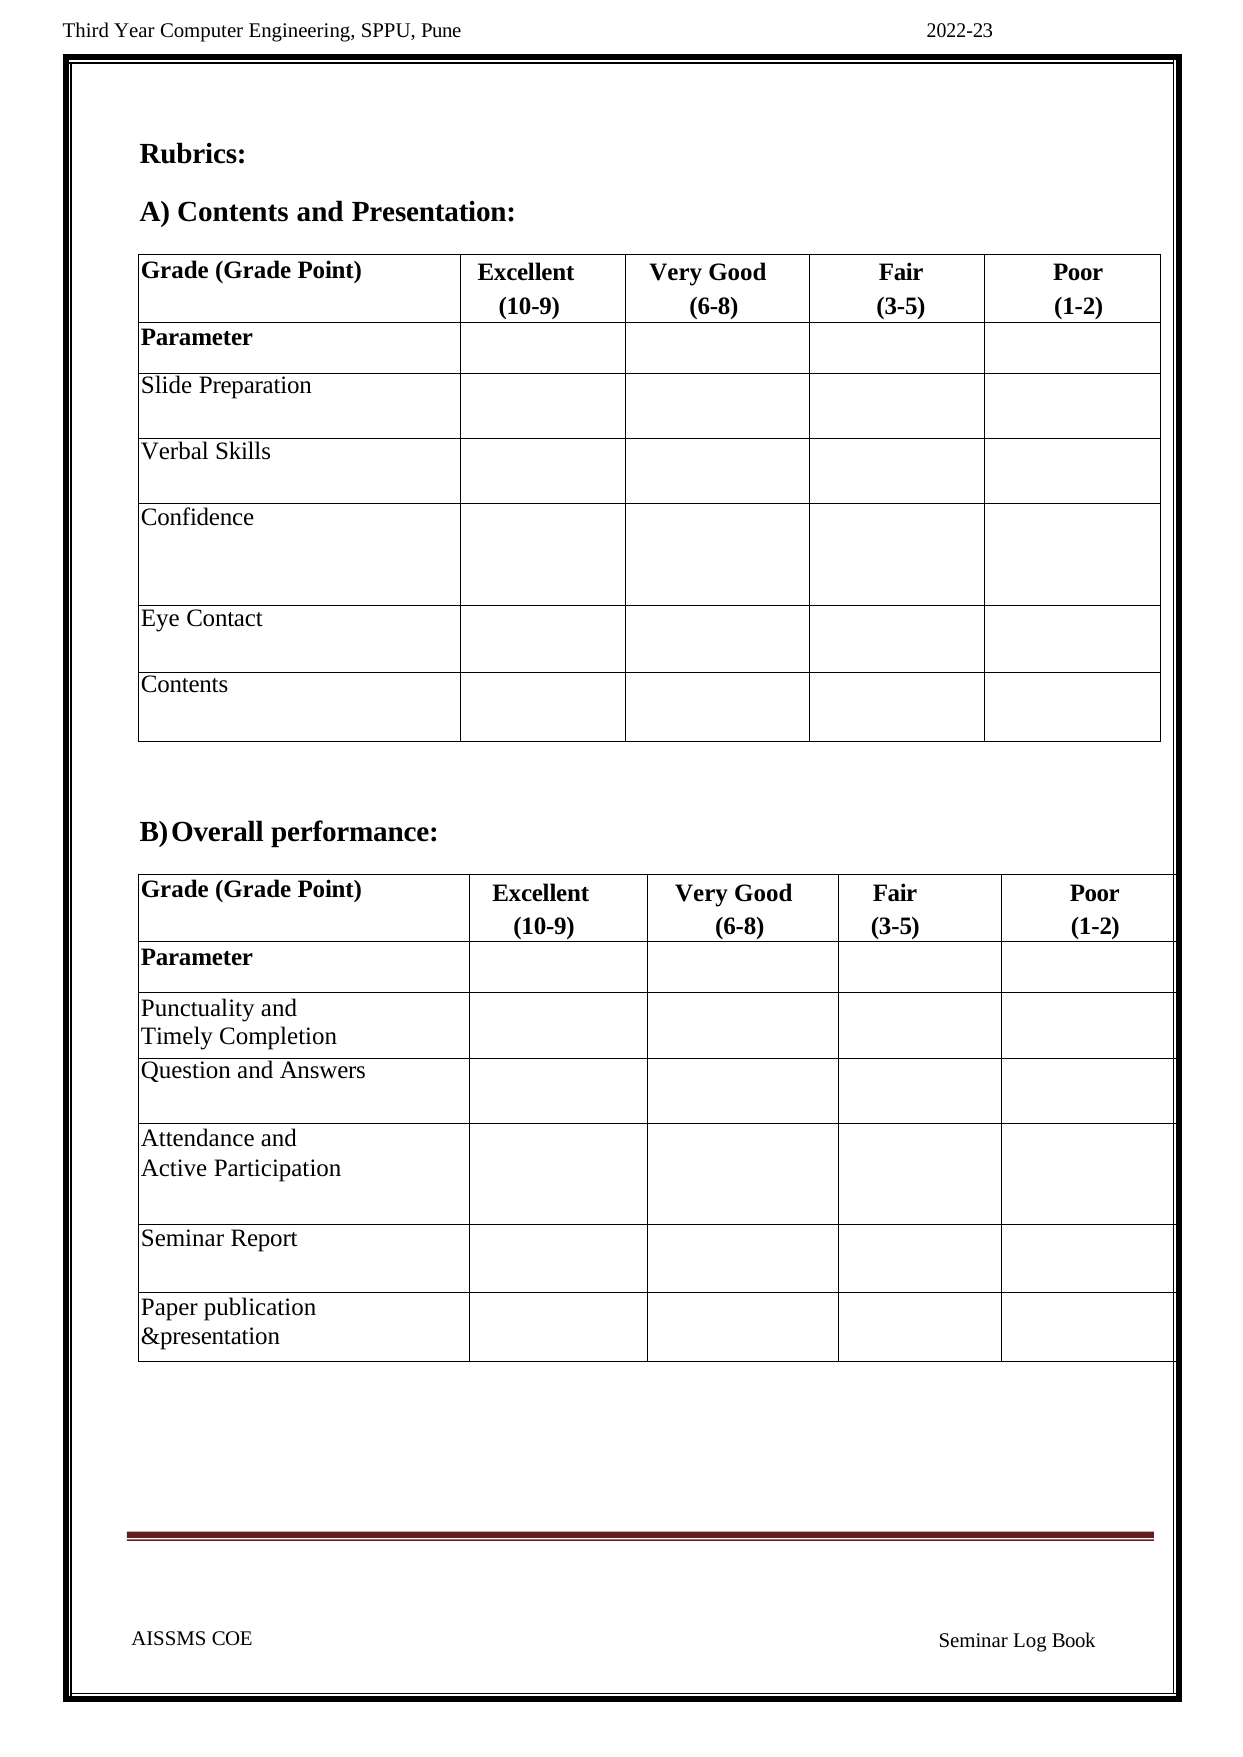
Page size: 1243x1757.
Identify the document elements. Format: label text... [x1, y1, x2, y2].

table_cell [470, 993, 647, 1057]
table_cell [839, 993, 1001, 1057]
table_header Very Good (6-8) [626, 255, 809, 322]
text Rubrics: [139, 136, 1173, 169]
table_cell [985, 439, 1160, 503]
table_cell [985, 673, 1160, 741]
table_cell [839, 1124, 1001, 1224]
table_cell [648, 1293, 838, 1361]
table_cell [1002, 1225, 1173, 1292]
table_header Fair (3-5) [810, 255, 984, 322]
table_header Poor (1-2) [1002, 875, 1173, 941]
table_cell [470, 1059, 647, 1123]
table_cell [461, 606, 625, 672]
table_header Very Good (6-8) [648, 875, 838, 941]
table_cell Contents [139, 673, 460, 741]
table_cell [461, 374, 625, 438]
table_cell [810, 439, 984, 503]
table_cell [1002, 1124, 1173, 1224]
table_cell [461, 673, 625, 741]
table_cell [839, 1225, 1001, 1292]
table_cell [1002, 993, 1173, 1057]
table_cell [810, 673, 984, 741]
table_cell [810, 504, 984, 605]
table_cell [470, 1225, 647, 1292]
table_cell [810, 323, 984, 373]
table_cell [470, 942, 647, 992]
table_cell Verbal Skills [139, 439, 460, 503]
table_cell Eye Contact [139, 606, 460, 672]
table_cell [810, 606, 984, 672]
table_cell [1002, 942, 1173, 992]
table_cell Slide Preparation [139, 374, 460, 438]
table_cell [648, 1124, 838, 1224]
table_cell [985, 504, 1160, 605]
table_cell [626, 439, 809, 503]
table_cell [648, 942, 838, 992]
table_cell [626, 504, 809, 605]
table_header Grade (Grade Point) [139, 255, 460, 322]
table_header Poor (1-2) [985, 255, 1160, 322]
table_header Excellent (10-9) [461, 255, 625, 322]
table_cell Question and Answers [139, 1059, 469, 1123]
table_cell [648, 1225, 838, 1292]
table_cell Paper publication &presentation [139, 1293, 469, 1361]
table_cell [1002, 1059, 1173, 1123]
table_cell Confidence [139, 504, 460, 605]
table_cell [839, 1293, 1001, 1361]
table_cell [1002, 1293, 1173, 1361]
table_cell [985, 606, 1160, 672]
table_cell Attendance and Active Participation [139, 1124, 469, 1224]
table_header Fair (3-5) [839, 875, 1001, 941]
table_cell [626, 673, 809, 741]
table_cell Seminar Report [139, 1225, 469, 1292]
table_header Excellent (10-9) [470, 875, 647, 941]
table_cell [648, 1059, 838, 1123]
table_cell [461, 323, 625, 373]
table_cell Punctuality and Timely Completion [139, 993, 469, 1057]
table_cell Parameter [139, 942, 469, 992]
table_cell [810, 374, 984, 438]
table_cell [626, 323, 809, 373]
table_cell [839, 1059, 1001, 1123]
table_cell [461, 504, 625, 605]
table_cell [470, 1293, 647, 1361]
list Contents and Presentation: [139, 194, 1173, 227]
table_cell Parameter [139, 323, 460, 373]
table_cell [985, 374, 1160, 438]
table_cell [470, 1124, 647, 1224]
table_cell [461, 439, 625, 503]
list Overall performance: [139, 814, 1173, 847]
table_cell [648, 993, 838, 1057]
table_cell [626, 374, 809, 438]
table_cell [839, 942, 1001, 992]
table_cell [985, 323, 1160, 373]
table_cell [626, 606, 809, 672]
table_header Grade (Grade Point) [139, 875, 469, 941]
